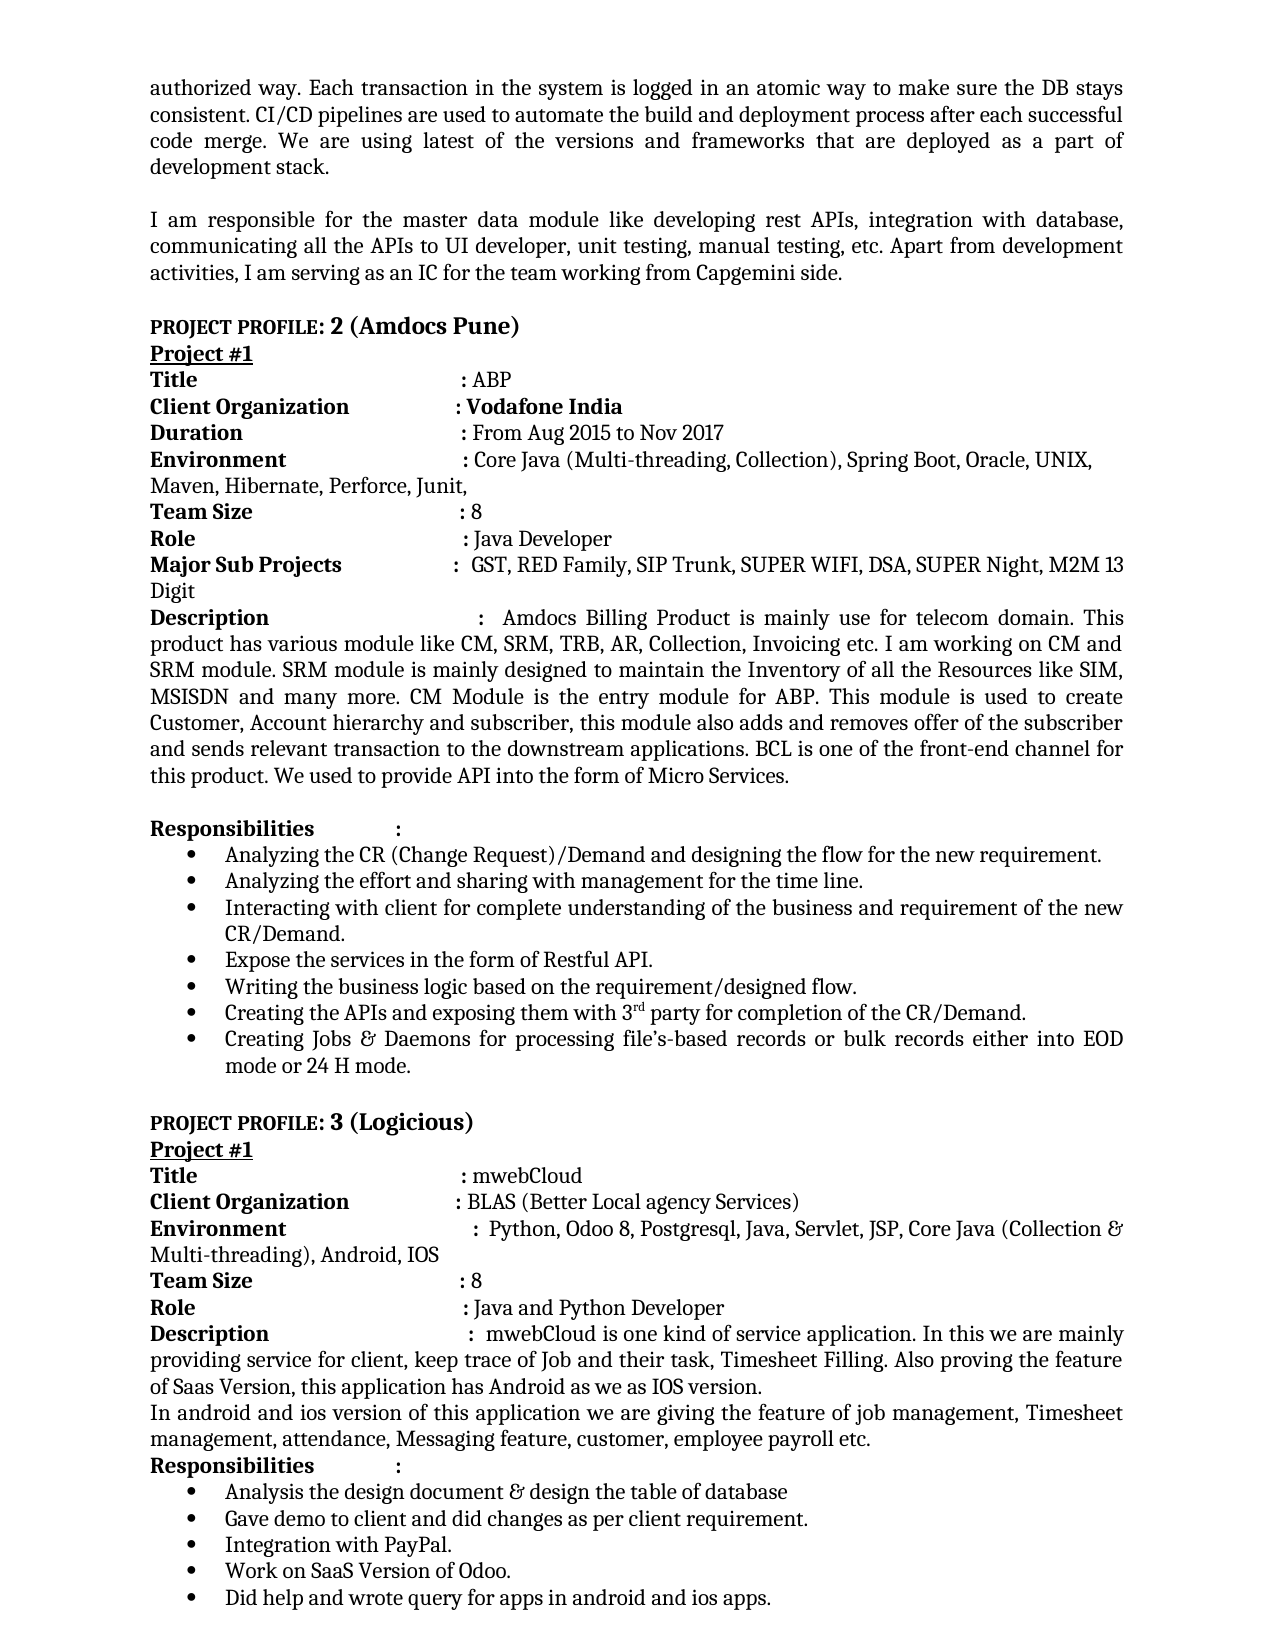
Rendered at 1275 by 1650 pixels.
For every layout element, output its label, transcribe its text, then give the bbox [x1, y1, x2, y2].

text Duration : From Aug 2015 to Nov 2017 [150, 420, 1125, 446]
text Project #1 [150, 341, 1125, 367]
text Environment : Core Java (Multi-threading, Collection), Spring Boot, Oracle, UNIX, Maven, Hibernate, Perforce, Junit, [150, 446, 1125, 499]
text Role : Java and Python Developer [150, 1294, 1125, 1321]
text Major Sub Projects : GST, RED Family, SIP Trunk, SUPER WIFI, DSA, SUPER Night, M2M 13 Digit [150, 552, 1125, 604]
text PROJECT PROFILE: 3 (Logicious) [150, 1108, 1125, 1136]
text Title : ABP [150, 367, 1125, 394]
text In android and ios version of this application we are giving the feature of job management, Timesheet management, attendance, Messaging feature, customer, employee payroll etc. [150, 1400, 1125, 1453]
text I am responsible for the master data module like developing rest APIs, integration with database, communicating all the APIs to UI developer, unit testing, manual testing, etc. Apart from development activities, I am serving as an IC for the team working from Capgemini side. [150, 207, 1125, 286]
text Team Size : 8 [150, 499, 1125, 525]
list Writing the business logic based on the requirement/designed flow. [187, 973, 1125, 1000]
text Description : mwebCloud is one kind of service application. In this we are mainly providing service for client, keep trace of Job and their task, Timesheet Filling. Also proving the feature of Saas Version, this application has Android as we as IOS version. [150, 1321, 1125, 1400]
list Gave demo to client and did changes as per client requirement. [187, 1505, 1125, 1532]
list Did help and wrote query for apps in android and ios apps. [187, 1584, 1125, 1611]
text Project #1 [150, 1136, 1125, 1163]
list Analyzing the effort and sharing with management for the time line. [187, 868, 1125, 894]
list Creating the APIs and exposing them with 3rd party for completion of the CR/Demand. [187, 1000, 1125, 1026]
list Analyzing the CR (Change Request)/Demand and designing the flow for the new requirement. [187, 842, 1125, 868]
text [150, 75, 1125, 180]
list Creating Jobs & Daemons for processing file’s-based records or bulk records either into EOD mode or 24 H mode. [187, 1026, 1125, 1079]
text Environment : Python, Odoo 8, Postgresql, Java, Servlet, JSP, Core Java (Collection & Multi-threading), Android, IOS [150, 1215, 1125, 1268]
text Team Size : 8 [150, 1268, 1125, 1294]
text Responsibilities : [150, 815, 1125, 842]
text Client Organization : Vodafone India [150, 394, 1125, 420]
text Description : Amdocs Billing Product is mainly use for telecom domain. This product has various module like CM, SRM, TRB, AR, Collection, Invoicing etc. I am working on CM and SRM module. SRM module is mainly designed to maintain the Inventory of all the Resources like SIM, MSISDN and many more. CM Module is the entry module for ABP. This module is used to create Customer, Account hierarchy and subscriber, this module also adds and removes offer of the subscriber and sends relevant transaction to the downstream applications. BCL is one of the front-end channel for this product. We used to provide API into the form of Micro Services. [150, 604, 1125, 789]
text Title : mwebCloud [150, 1163, 1125, 1189]
text PROJECT PROFILE: 2 (Amdocs Pune) [150, 312, 1125, 341]
list Integration with PayPal. [187, 1532, 1125, 1558]
list Interacting with client for complete understanding of the business and requirement of the new CR/Demand. [187, 894, 1125, 947]
text Client Organization : BLAS (Better Local agency Services) [150, 1189, 1125, 1215]
text Responsibilities : [150, 1453, 1125, 1479]
list Expose the services in the form of Restful API. [187, 947, 1125, 973]
text Role : Java Developer [150, 525, 1125, 552]
list Analysis the design document & design the table of database [187, 1479, 1125, 1505]
list Work on SaaS Version of Odoo. [187, 1558, 1125, 1584]
